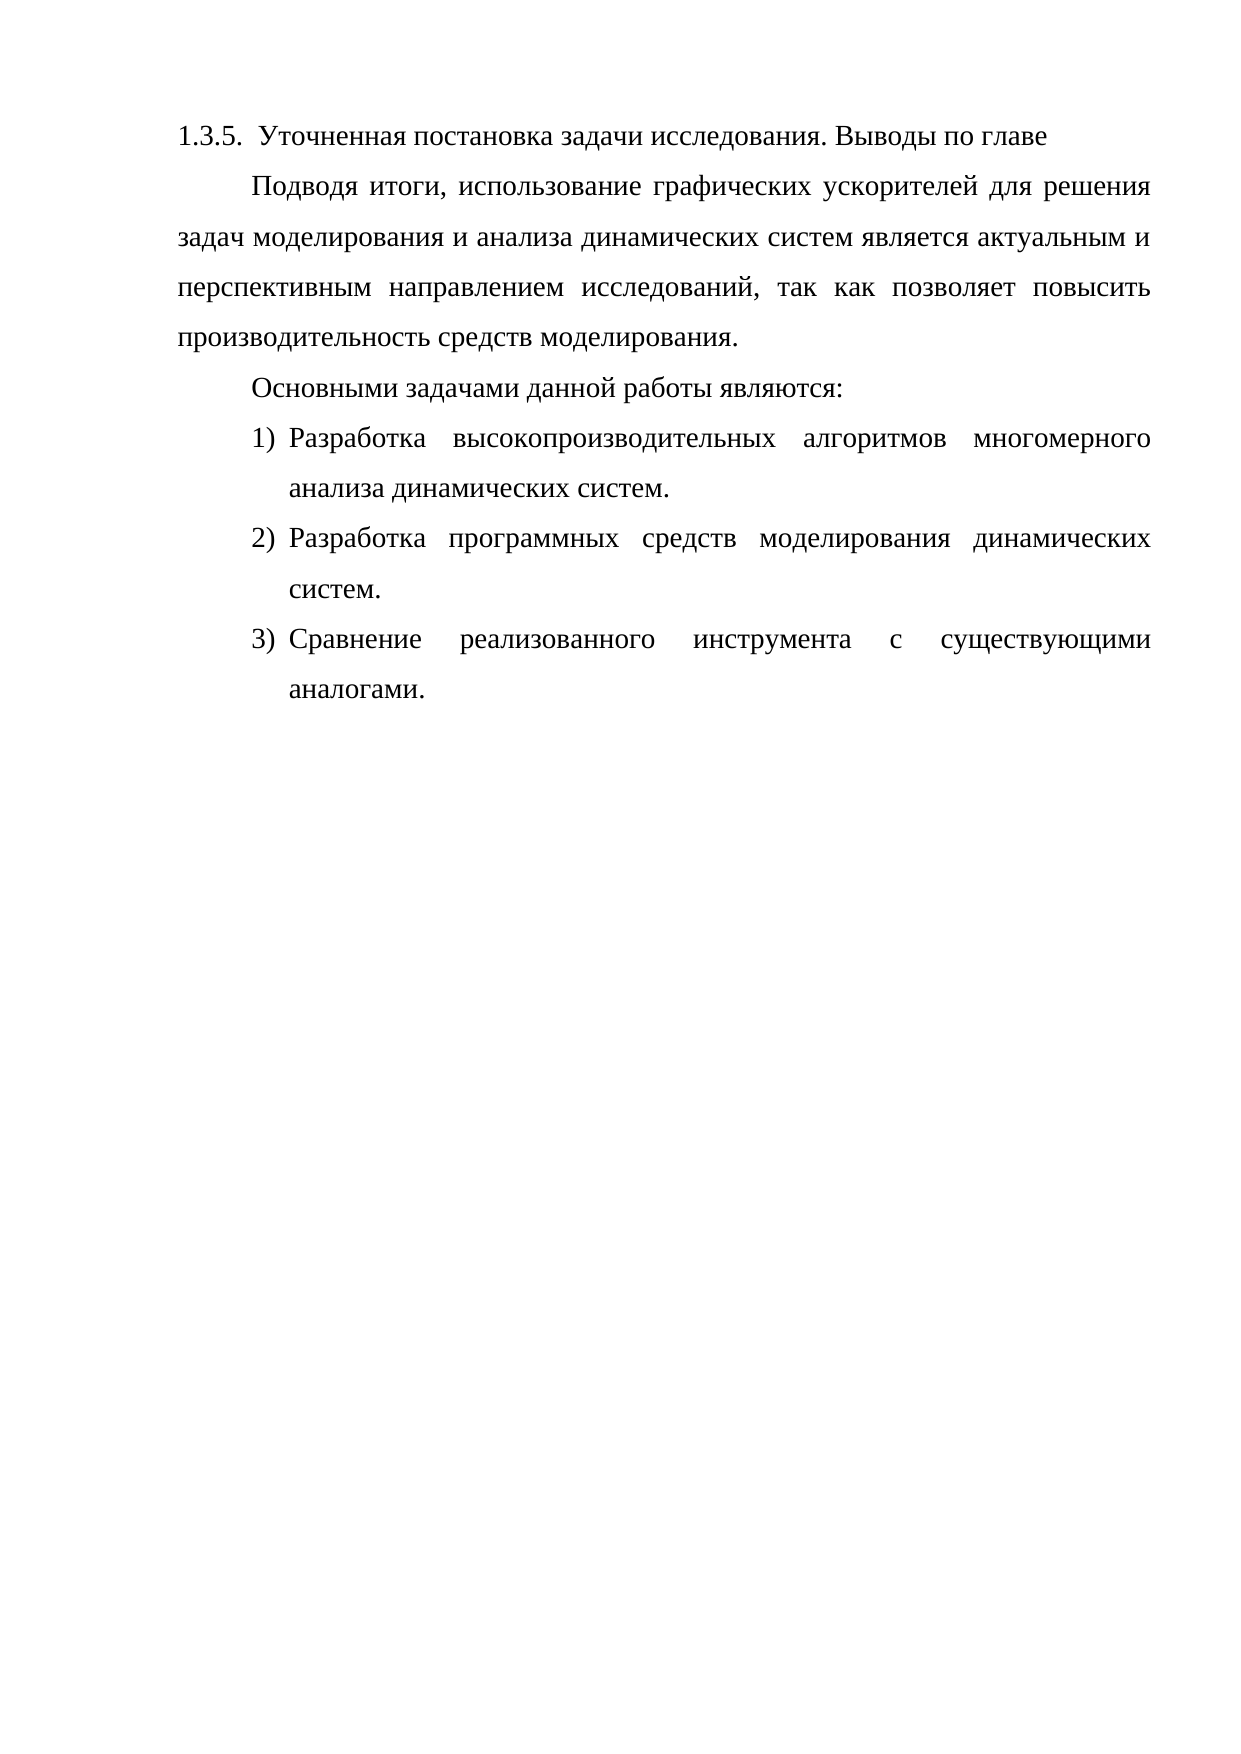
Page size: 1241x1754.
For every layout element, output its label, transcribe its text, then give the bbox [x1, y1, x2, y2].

subtitle Уточненная постановка задачи исследования. Выводы по главе [177, 118, 1152, 152]
text Основными задачами данной работы являются: [177, 370, 1152, 403]
list Разработка высокопроизводительных алгоритмов многомерного анализа динамических систем. [251, 420, 1152, 504]
list Разработка программных средств моделирования динамических систем. [251, 521, 1152, 604]
list Сравнение реализованного инструмента с существующими аналогами. [251, 621, 1152, 705]
text Подводя итоги, использование графических ускорителей для решения задач моделирования и анализа динамических систем является актуальным и перспективным направлением исследований, так как позволяет повысить производительность средств моделирования. [177, 168, 1152, 353]
